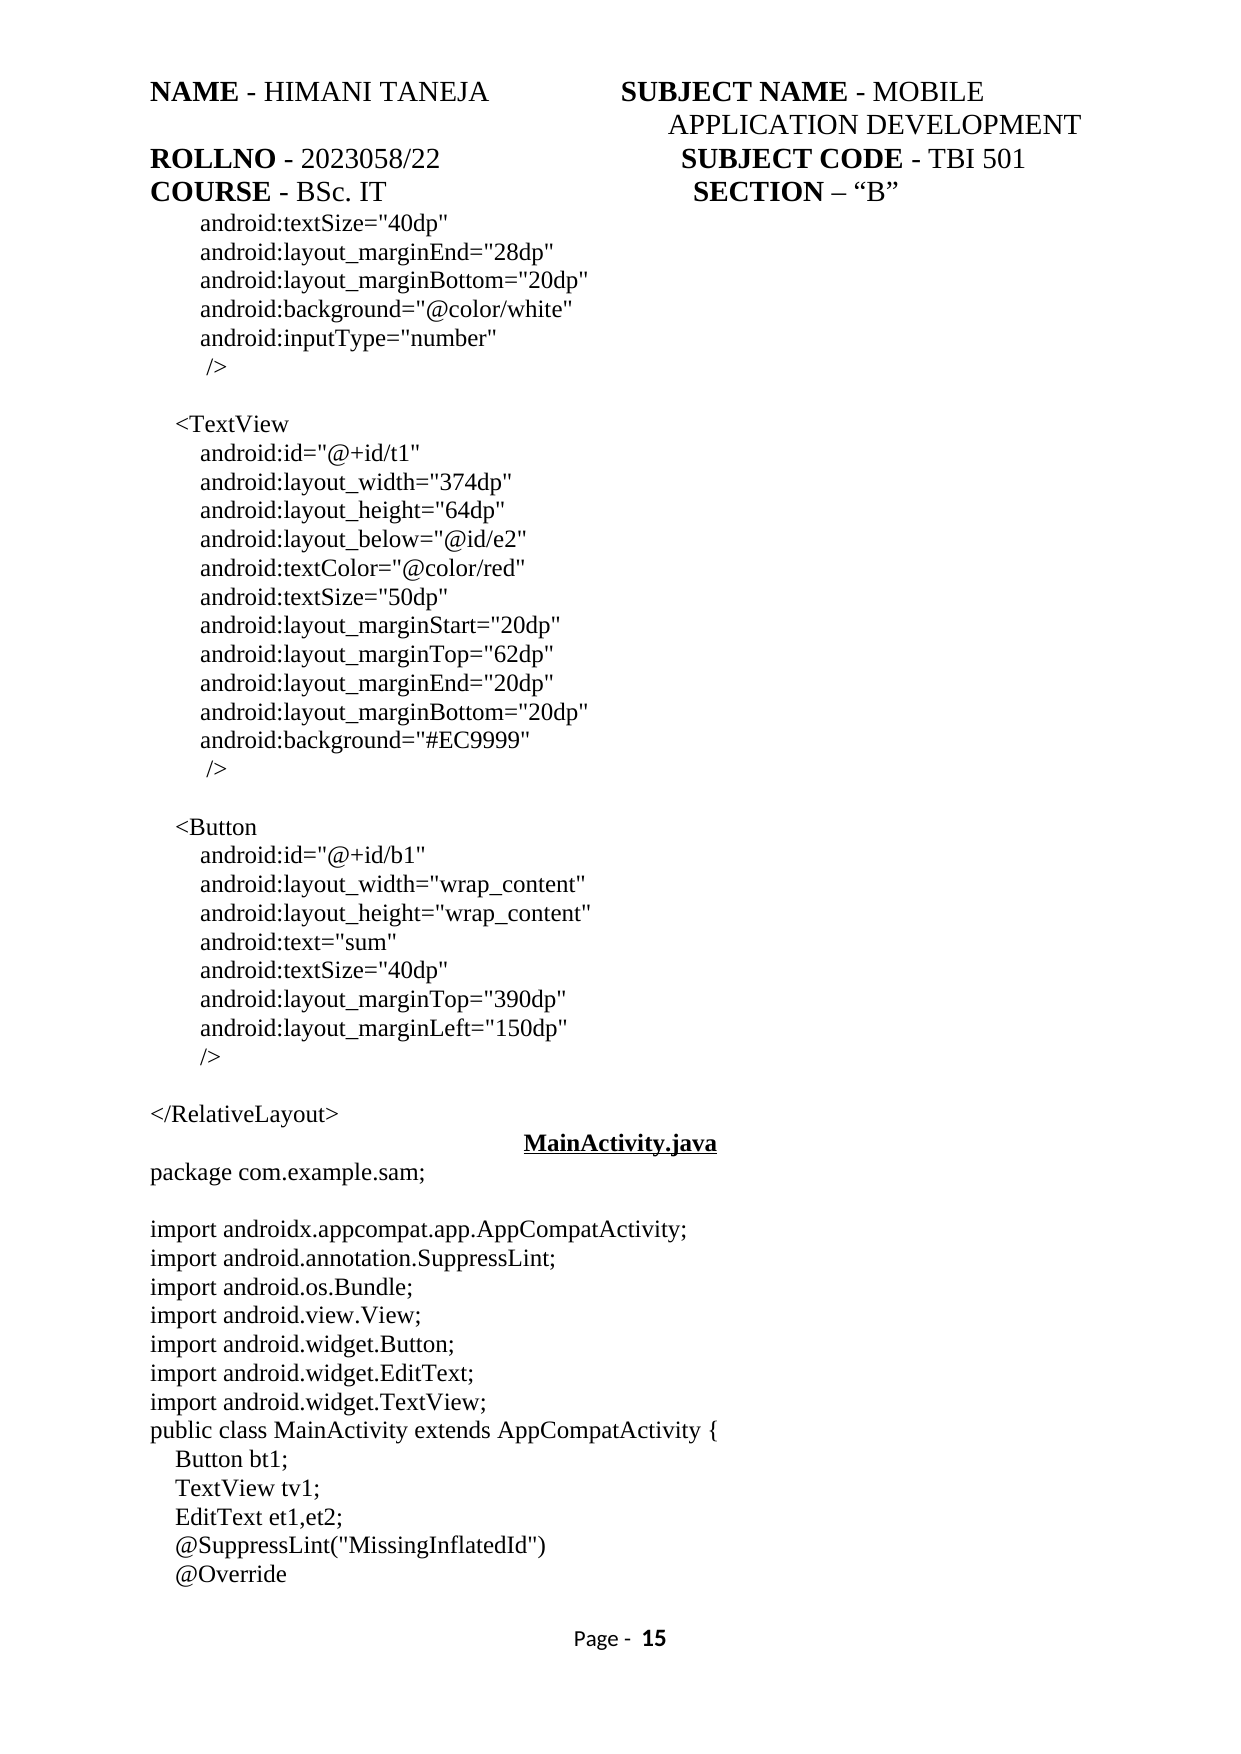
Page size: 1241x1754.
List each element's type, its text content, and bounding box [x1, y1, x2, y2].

text android:layout_below="@id/e2" [150, 524, 1090, 553]
text Button bt1; [150, 1444, 1090, 1473]
text android:inputType="number" [150, 323, 1090, 352]
text public class MainActivity extends AppCompatActivity { [150, 1415, 1090, 1444]
text android:layout_marginTop="62dp" [150, 639, 1090, 668]
text </RelativeLayout> [150, 1099, 1090, 1128]
text android:layout_height="64dp" [150, 495, 1090, 524]
text @SuppressLint("MissingInflatedId") [150, 1530, 1090, 1559]
text import androidx.appcompat.app.AppCompatActivity; [150, 1214, 1090, 1243]
text <TextView [150, 409, 1090, 438]
text android:id="@+id/b1" [150, 840, 1090, 869]
text android:background="#EC9999" [150, 725, 1090, 754]
text android:layout_marginBottom="20dp" [150, 697, 1090, 725]
text package com.example.sam; [150, 1157, 1090, 1185]
text import android.os.Bundle; [150, 1272, 1090, 1300]
text import android.view.View; [150, 1300, 1090, 1329]
text <Button [150, 812, 1090, 840]
text android:id="@+id/t1" [150, 438, 1090, 467]
text android:layout_width="374dp" [150, 467, 1090, 495]
text android:layout_marginEnd="28dp" [150, 237, 1090, 265]
text android:textColor="@color/red" [150, 553, 1090, 582]
text android:textSize="40dp" [150, 208, 1090, 237]
text @Override [150, 1559, 1090, 1588]
text android:layout_marginTop="390dp" [150, 984, 1090, 1013]
text EditText et1,et2; [150, 1502, 1090, 1530]
text import android.widget.TextView; [150, 1387, 1090, 1415]
text /> [150, 352, 1090, 380]
text android:textSize="40dp" [150, 955, 1090, 984]
text /> [150, 754, 1090, 783]
text import android.widget.EditText; [150, 1358, 1090, 1387]
text android:layout_height="wrap_content" [150, 898, 1090, 927]
text android:textSize="50dp" [150, 582, 1090, 610]
text android:layout_marginLeft="150dp" [150, 1013, 1090, 1042]
text MainActivity.java [150, 1128, 1090, 1157]
text android:text="sum" [150, 927, 1090, 955]
text import android.widget.Button; [150, 1329, 1090, 1358]
text android:background="@color/white" [150, 294, 1090, 323]
text import android.annotation.SuppressLint; [150, 1243, 1090, 1272]
text TextView tv1; [150, 1473, 1090, 1502]
text /> [150, 1042, 1090, 1070]
text android:layout_marginEnd="20dp" [150, 668, 1090, 697]
text android:layout_marginBottom="20dp" [150, 265, 1090, 294]
text android:layout_marginStart="20dp" [150, 610, 1090, 639]
text android:layout_width="wrap_content" [150, 869, 1090, 898]
